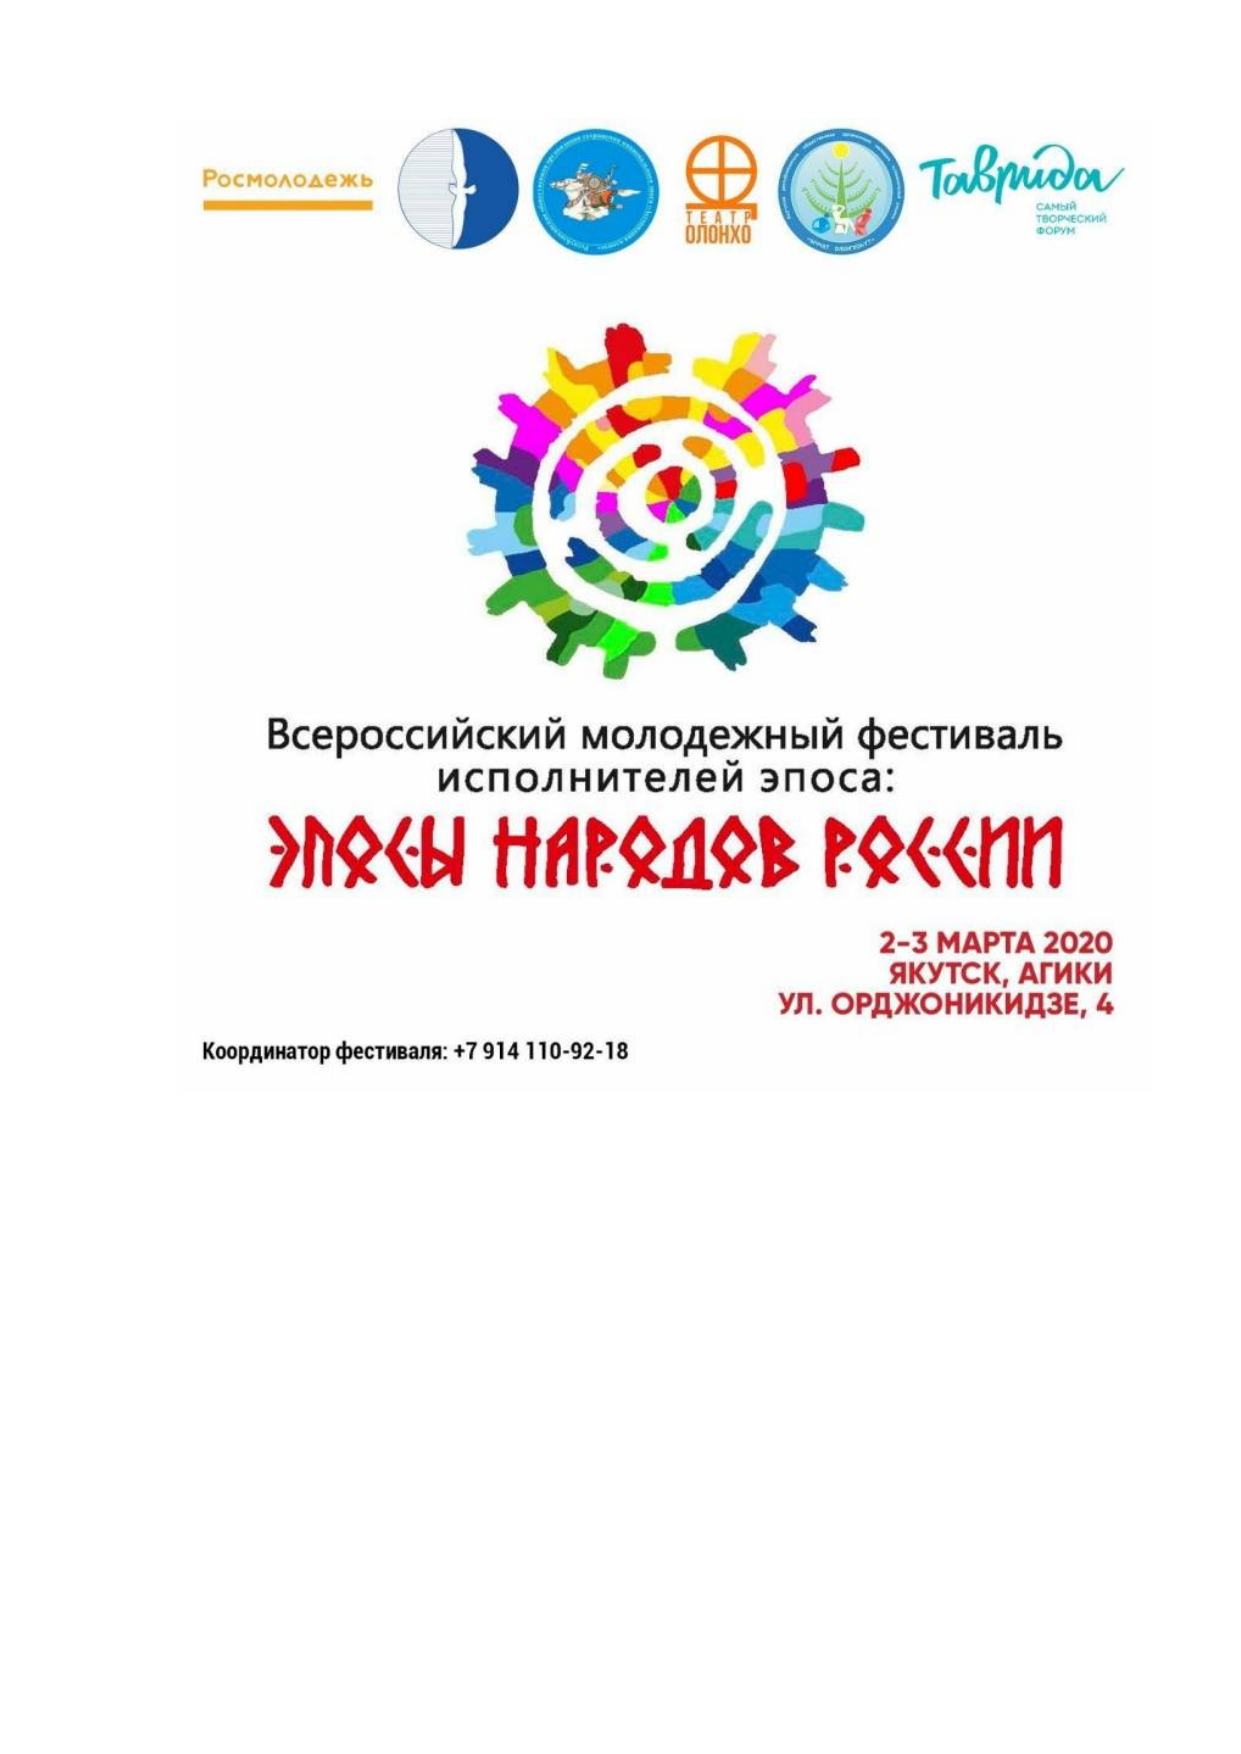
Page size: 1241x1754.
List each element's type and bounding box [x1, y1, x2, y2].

picture [177, 118, 1152, 1093]
